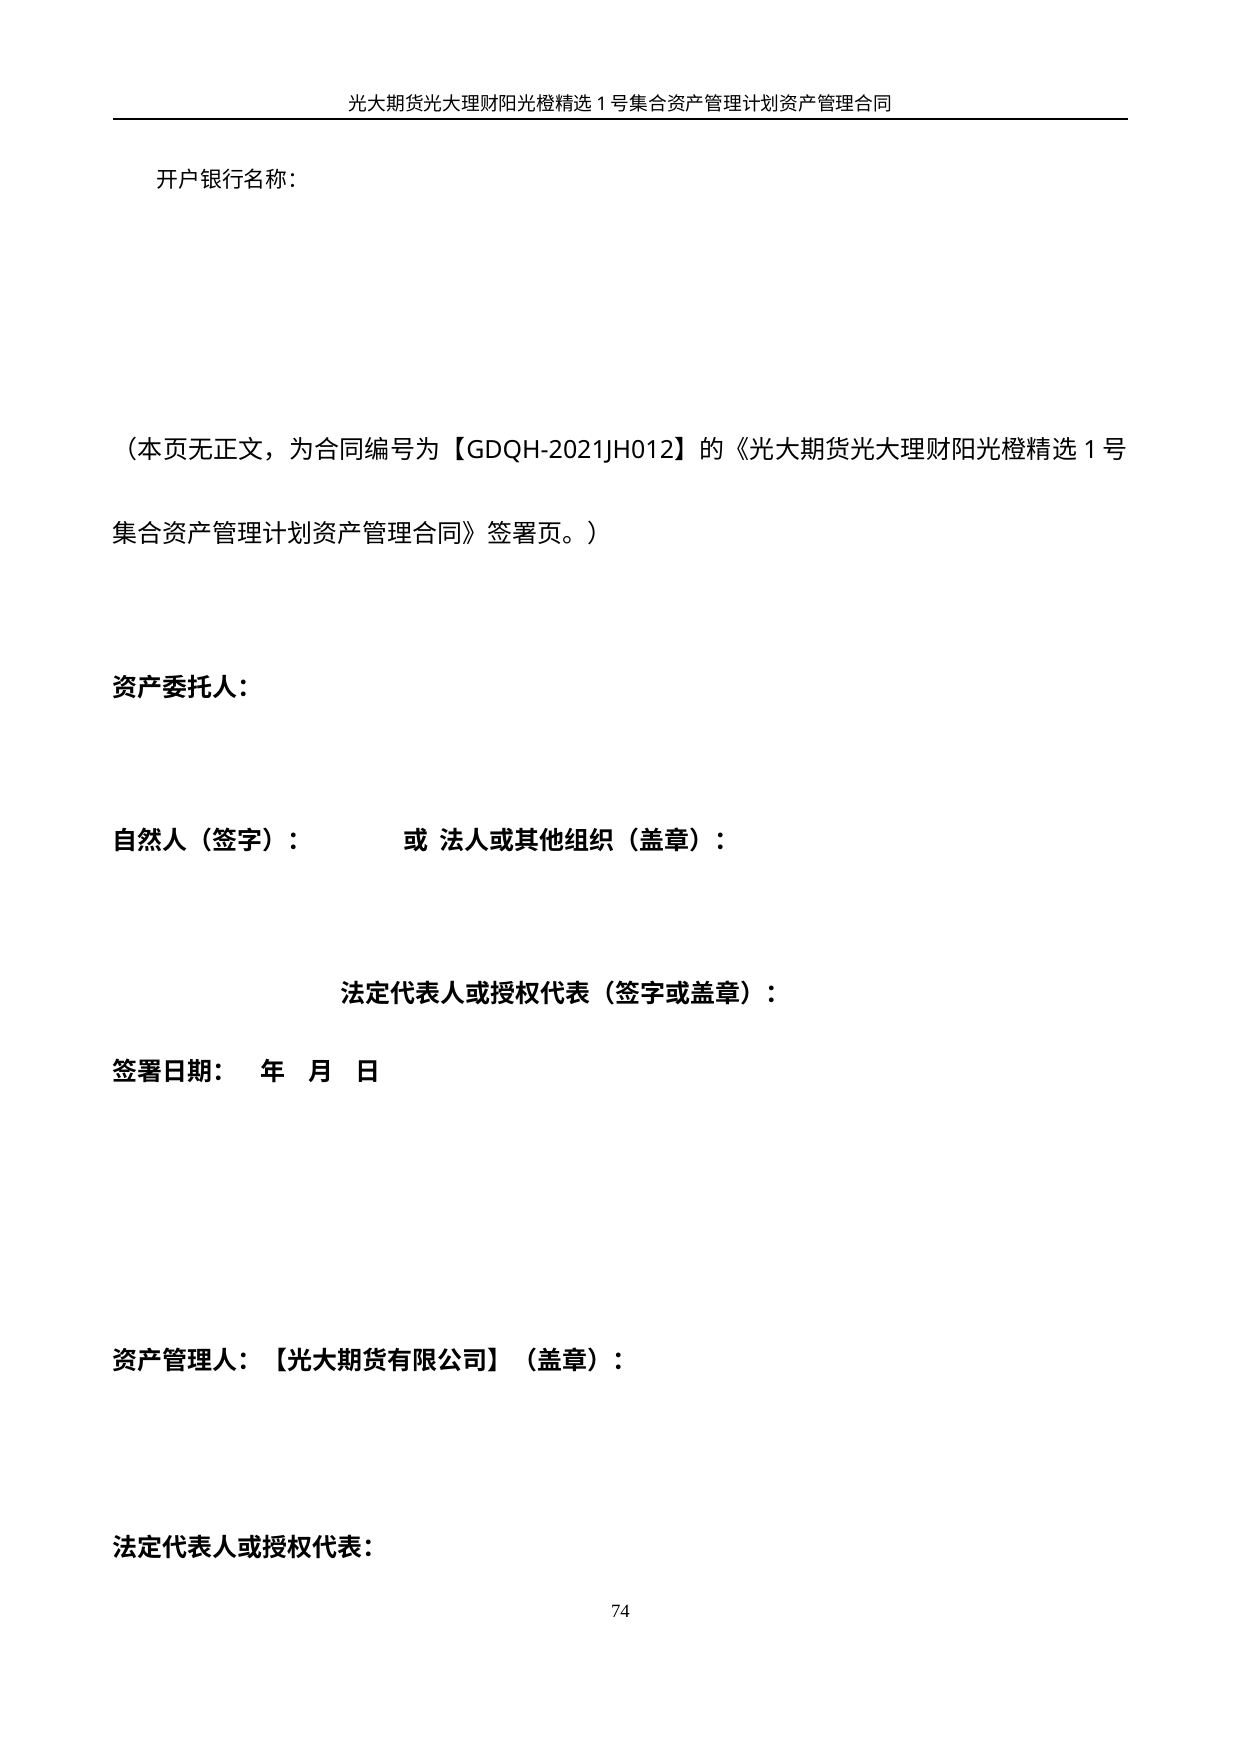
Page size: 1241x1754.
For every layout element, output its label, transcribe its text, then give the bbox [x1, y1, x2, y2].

text 资产委托人： [112, 651, 1128, 719]
text 开户银行名称： [112, 162, 1128, 194]
text 自然人（签字）： 或 法人或其他组织（盖章）： [112, 805, 1128, 873]
text （本页无正文，为合同编号为【GDQH-2021JH012】的《光大期货光大理财阳光橙精选1号集合资产管理计划资产管理合同》签署页。） [112, 413, 1128, 566]
text 资产管理人：【光大期货有限公司】（盖章）： [112, 1324, 1128, 1392]
text 法定代表人或授权代表（签字或盖章）： [112, 958, 1128, 1026]
text 签署日期： 年 月 日 [112, 1035, 1128, 1103]
text 法定代表人或授权代表： [112, 1512, 1128, 1579]
